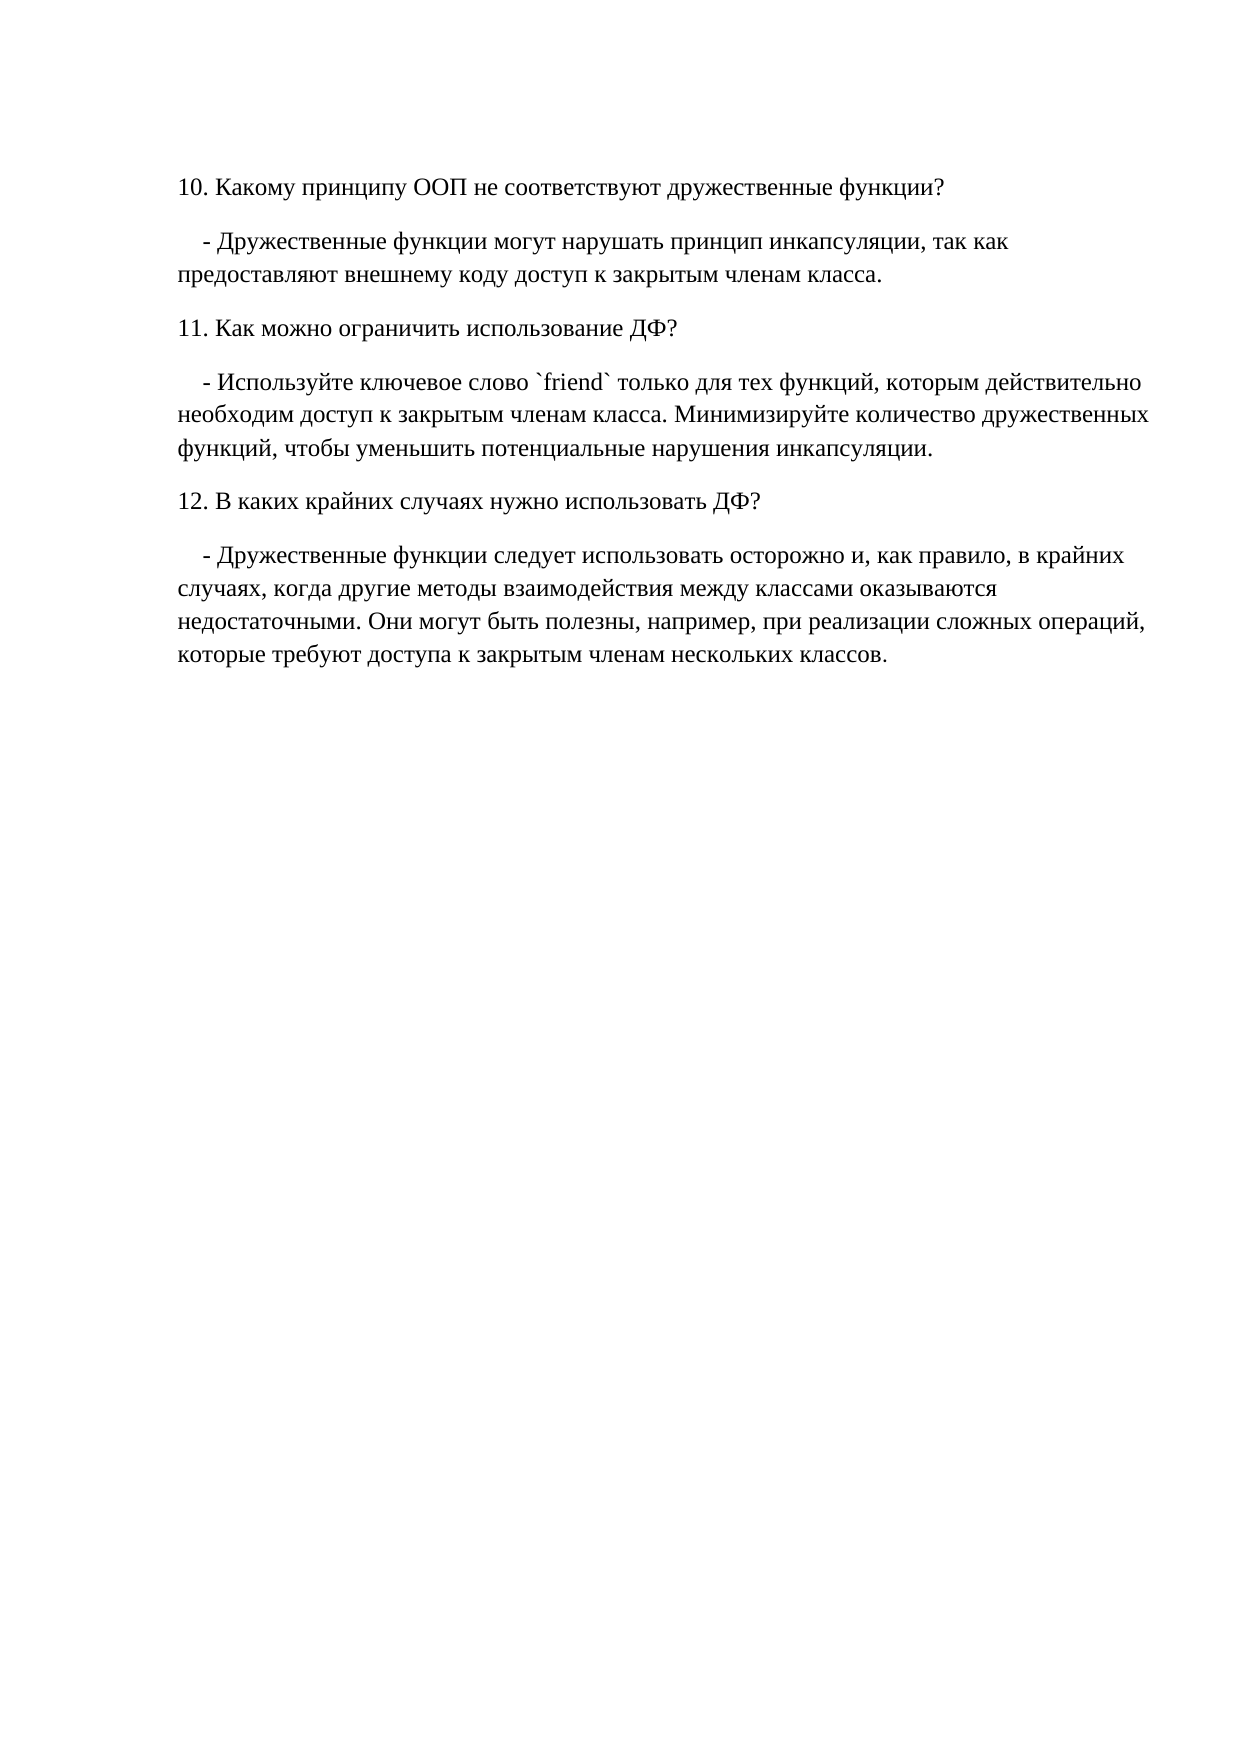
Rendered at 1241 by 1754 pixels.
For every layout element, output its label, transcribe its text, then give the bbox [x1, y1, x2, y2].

text - Дружественные функции следует использовать осторожно и, как правило, в крайних случаях, когда другие методы взаимодействия между классами оказываются недостаточными. Они могут быть полезны, например, при реализации сложных операций, которые требуют доступа к закрытым членам нескольких классов. [177, 540, 1152, 668]
text - Дружественные функции могут нарушать принцип инкапсуляции, так как предоставляют внешнему коду доступ к закрытым членам класса. [177, 226, 1152, 288]
text 10. Какому принципу ООП не соответствуют дружественные функции? [177, 172, 1152, 201]
text 11. Как можно ограничить использование ДФ? [177, 313, 1152, 341]
text - Используйте ключевое слово `friend` только для тех функций, которым действительно необходим доступ к закрытым членам класса. Минимизируйте количество дружественных функций, чтобы уменьшить потенциальные нарушения инкапсуляции. [177, 367, 1152, 461]
text 12. В каких крайних случаях нужно использовать ДФ? [177, 486, 1152, 515]
